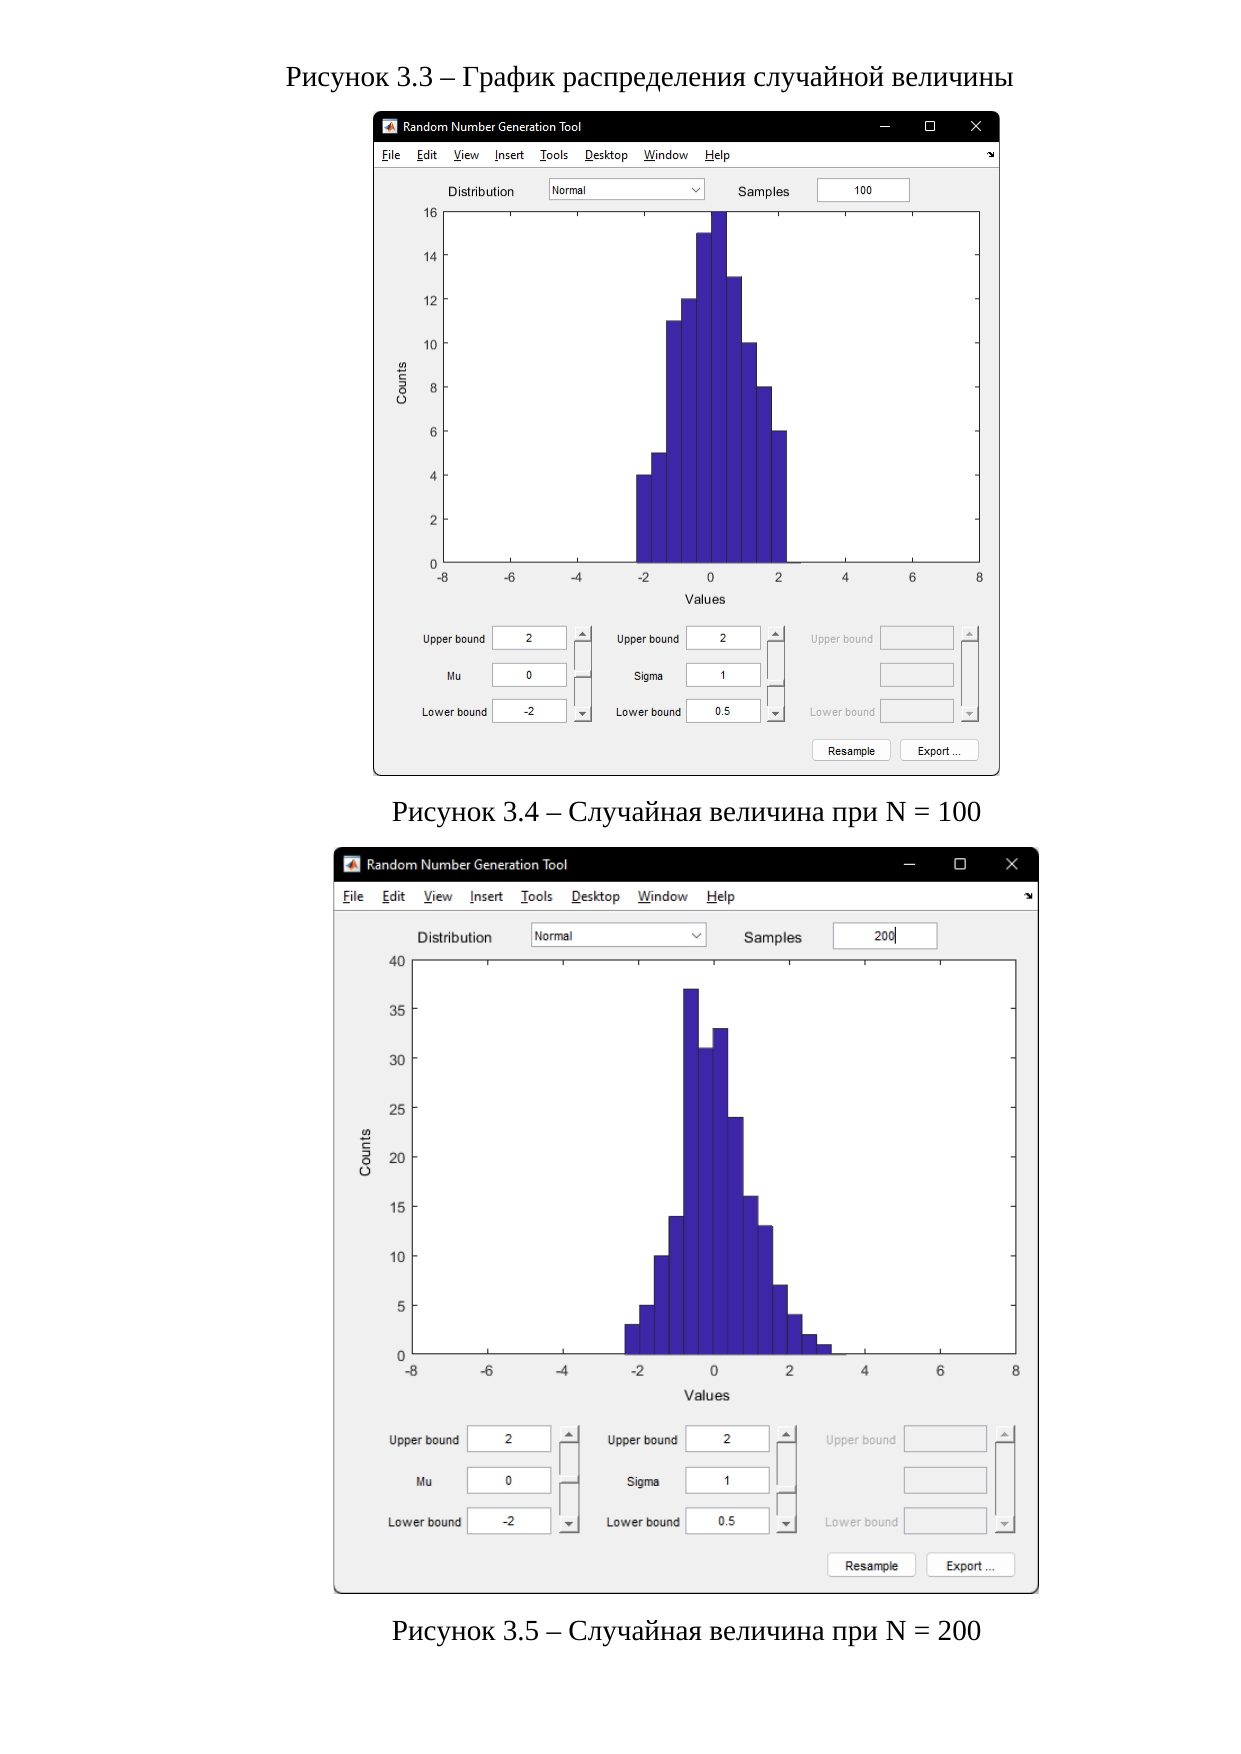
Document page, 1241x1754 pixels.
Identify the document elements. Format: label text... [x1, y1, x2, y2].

text Рисунок 3.5 – Случайная величина при N = 200 [118, 1613, 1181, 1646]
text Рисунок 3.4 – Случайная величина при N = 100 [118, 794, 1181, 828]
picture [373, 111, 1000, 776]
picture [333, 847, 1039, 1594]
text Рисунок 3.3 – График распределения случайной величины [118, 59, 1181, 93]
